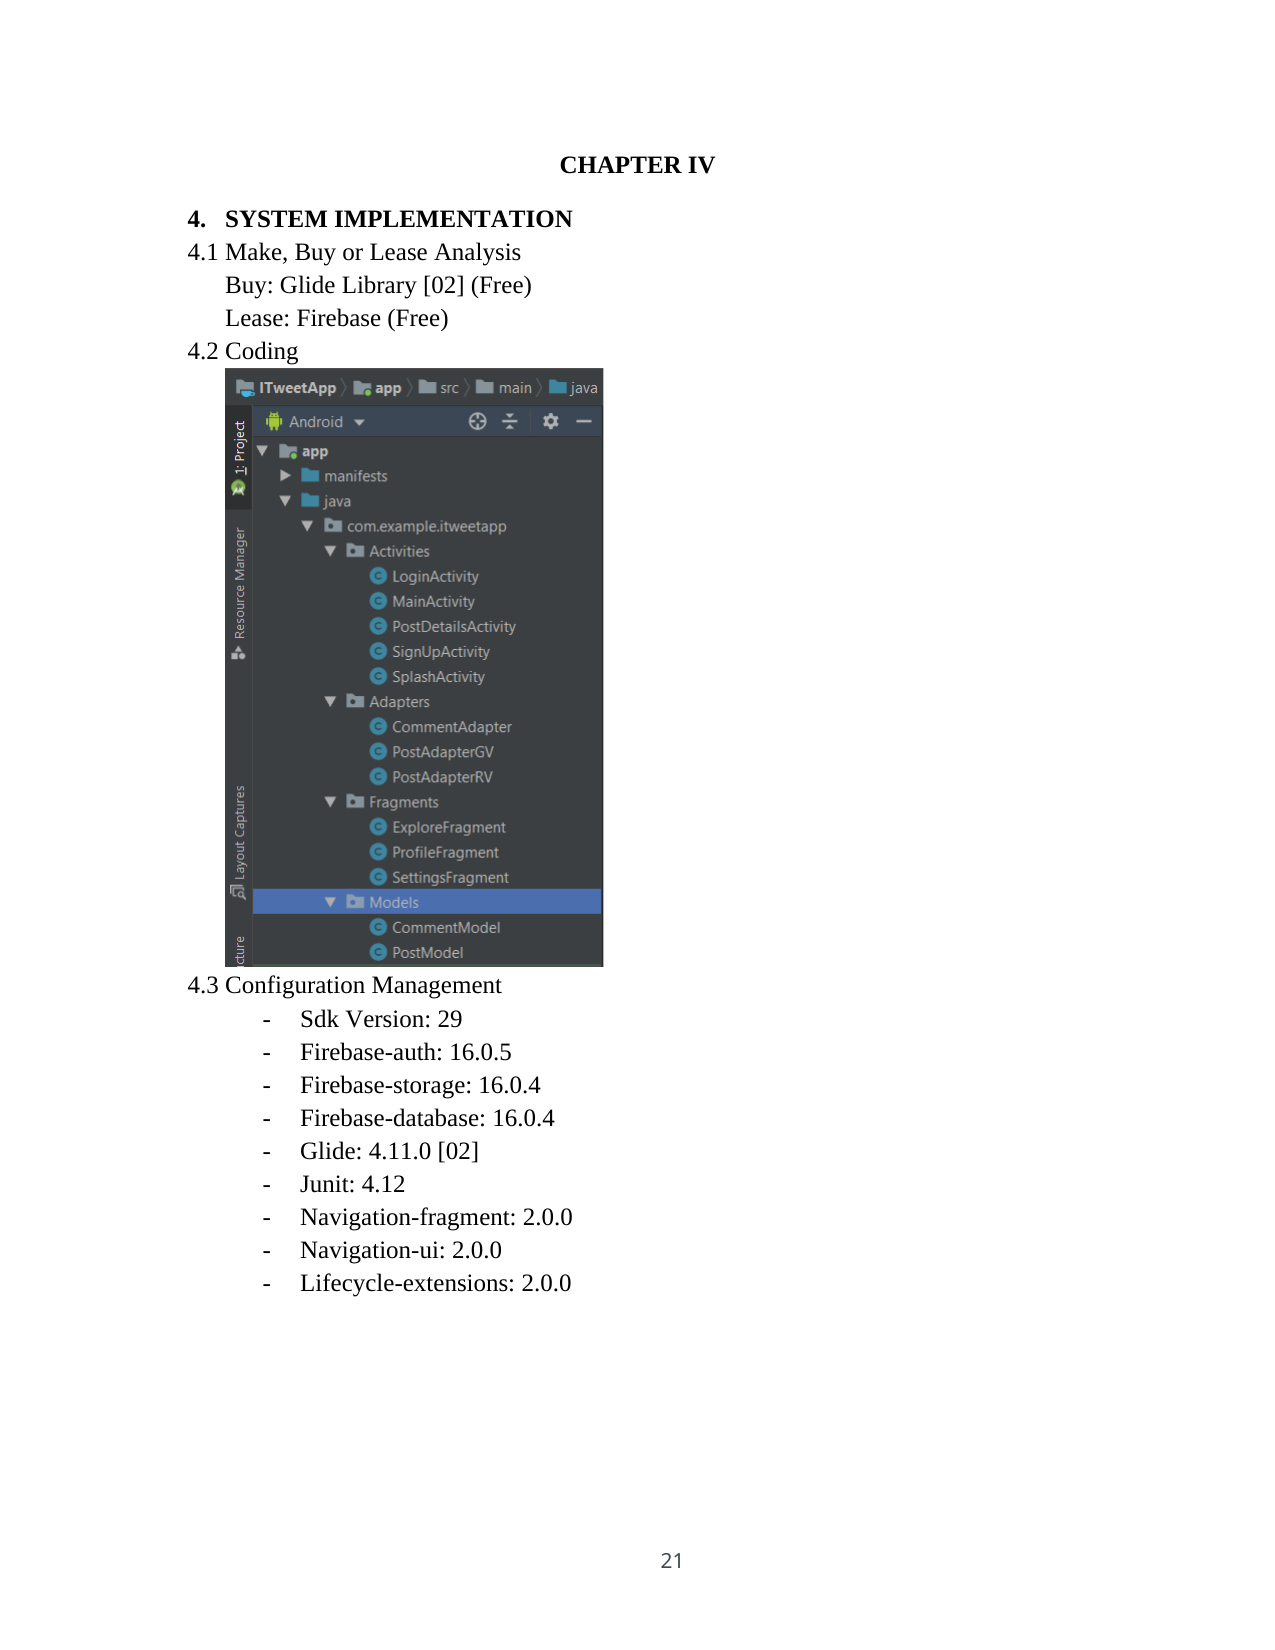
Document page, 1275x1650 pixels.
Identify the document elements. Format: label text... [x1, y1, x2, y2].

list Lease: Firebase (Free) [225, 303, 1087, 332]
list Coding [187, 336, 1087, 365]
list Sdk Version: 29 [262, 1004, 1087, 1032]
list Firebase-database: 16.0.4 [262, 1103, 1087, 1131]
list Glide: 4.11.0 [02] [262, 1136, 1087, 1164]
list Navigation-ui: 2.0.0 [262, 1235, 1087, 1263]
text CHAPTER IV [187, 150, 1087, 179]
list SYSTEM IMPLEMENTATION [187, 204, 1087, 233]
list Firebase-storage: 16.0.4 [262, 1070, 1087, 1098]
list Navigation-fragment: 2.0.0 [262, 1202, 1087, 1231]
list Configuration Management [187, 971, 1087, 999]
list Firebase-auth: 16.0.5 [262, 1037, 1087, 1065]
picture [225, 368, 604, 967]
list Buy: Glide Library [02] (Free) [225, 270, 1087, 299]
list Junit: 4.12 [262, 1169, 1087, 1197]
list Make, Buy or Lease Analysis [187, 237, 1087, 266]
list Lifecycle-extensions: 2.0.0 [262, 1268, 1087, 1297]
